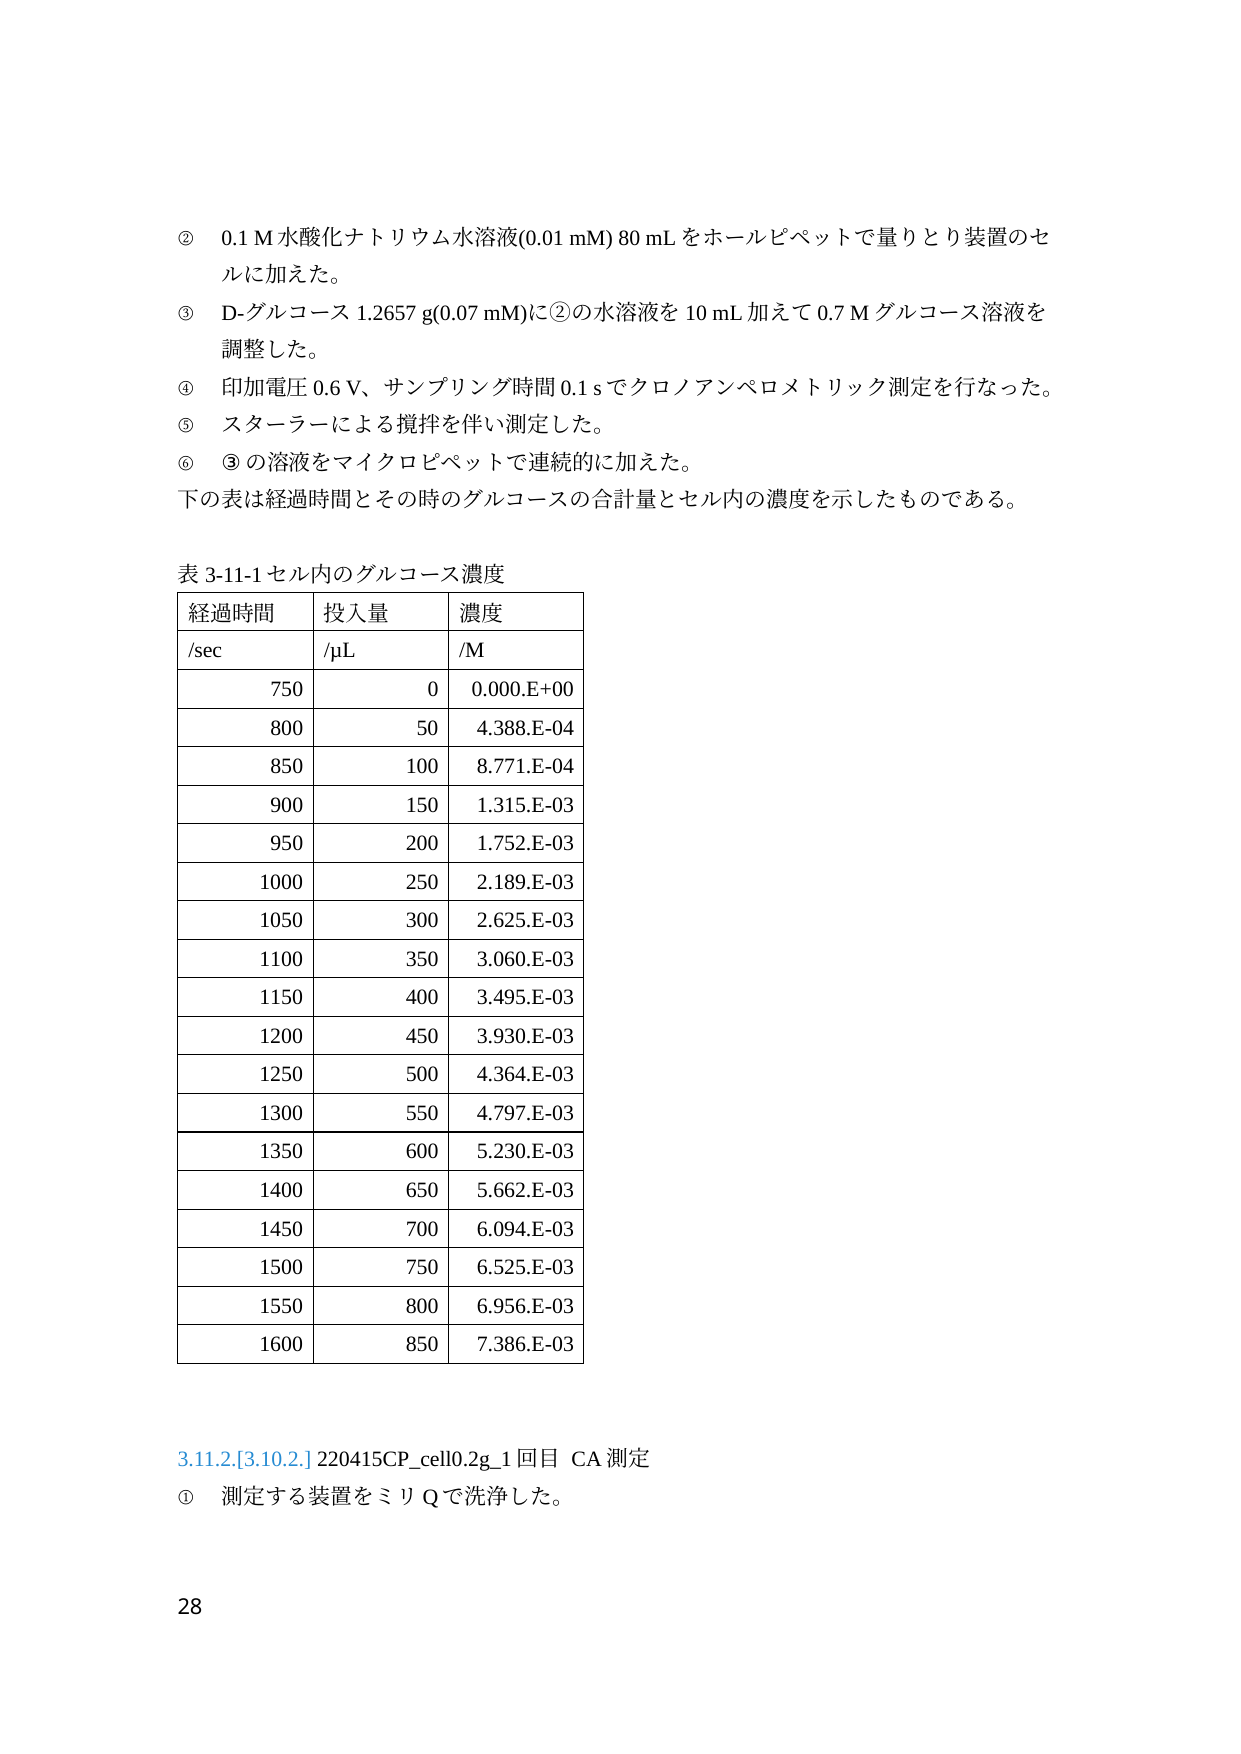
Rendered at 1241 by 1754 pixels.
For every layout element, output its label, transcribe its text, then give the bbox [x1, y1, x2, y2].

table_cell 150 [314, 786, 448, 823]
table_cell 300 [314, 901, 448, 939]
table_cell 3.495.E-03 [449, 978, 583, 1016]
list D-グルコース1.2657 g(0.07 mM)に②の水溶液を10 mL加えて0.7 Mグルコース溶液を調整した。 [177, 292, 1063, 367]
table_cell 1300 [178, 1094, 313, 1131]
table_cell 1.752.E-03 [449, 824, 583, 862]
table_cell 1.315.E-03 [449, 786, 583, 823]
table_cell 1100 [178, 940, 313, 977]
table_cell 850 [178, 747, 313, 784]
list 0.1 M水酸化ナトリウム水溶液(0.01 mM) 80 mLをホールピペットで量りとり装置のセルに加えた。 [177, 217, 1063, 292]
table_header 濃度 [449, 593, 583, 630]
table_cell 800 [314, 1287, 448, 1324]
table_cell 1350 [178, 1133, 313, 1170]
table_cell 1250 [178, 1055, 313, 1093]
list スターラーによる撹拌を伴い測定した。 [177, 404, 1063, 442]
table_cell 1050 [178, 901, 313, 939]
list ③の溶液をマイクロピペットで連続的に加えた。 [177, 442, 1063, 479]
text 表 3-11-1セル内のグルコース濃度 [177, 554, 1063, 592]
table_cell 8.771.E-04 [449, 747, 583, 784]
table_cell 850 [314, 1325, 448, 1363]
table_cell 1000 [178, 863, 313, 900]
table_cell 6.956.E-03 [449, 1287, 583, 1324]
table_cell 6.525.E-03 [449, 1248, 583, 1286]
table_cell 5.662.E-03 [449, 1171, 583, 1208]
table_cell 350 [314, 940, 448, 977]
table_cell 0.000.E+00 [449, 670, 583, 707]
table_cell 3.060.E-03 [449, 940, 583, 977]
table_header 投入量 [314, 593, 448, 630]
table_cell 900 [178, 786, 313, 823]
table_cell 100 [314, 747, 448, 784]
table_cell 400 [314, 978, 448, 1016]
table_cell 2.189.E-03 [449, 863, 583, 900]
table_cell 5.230.E-03 [449, 1133, 583, 1170]
table_cell 650 [314, 1171, 448, 1208]
table_cell 2.625.E-03 [449, 901, 583, 939]
table_cell 600 [314, 1133, 448, 1170]
table_cell /sec [178, 631, 313, 669]
table_cell 750 [314, 1248, 448, 1286]
text 下の表は経過時間とその時のグルコースの合計量とセル内の濃度を示したものである。 [177, 479, 1063, 517]
table_cell 800 [178, 709, 313, 746]
table_cell 50 [314, 709, 448, 746]
list 印加電圧0.6 V、サンプリング時間0.1 sでクロノアンペロメトリック測定を行なった。 [177, 367, 1063, 404]
table_cell 4.797.E-03 [449, 1094, 583, 1131]
table_cell /µL [314, 631, 448, 669]
table_cell 1600 [178, 1325, 313, 1363]
table_cell 1400 [178, 1171, 313, 1208]
table_cell 0 [314, 670, 448, 707]
table_cell 1550 [178, 1287, 313, 1324]
table_cell 6.094.E-03 [449, 1210, 583, 1247]
table_cell 550 [314, 1094, 448, 1131]
table_cell 1500 [178, 1248, 313, 1286]
table_cell /M [449, 631, 583, 669]
table_cell 750 [178, 670, 313, 707]
table_cell 3.930.E-03 [449, 1017, 583, 1054]
table_header 経過時間 [178, 593, 313, 630]
table_cell 450 [314, 1017, 448, 1054]
table_cell 1450 [178, 1210, 313, 1247]
table_cell 950 [178, 824, 313, 862]
table_cell 1150 [178, 978, 313, 1016]
table_cell 1200 [178, 1017, 313, 1054]
list 測定する装置をミリQで洗浄した。 [177, 1476, 1063, 1514]
table_cell 700 [314, 1210, 448, 1247]
table_cell 250 [314, 863, 448, 900]
list 220415CP_cell0.2g_1回目 CA測定 [177, 1439, 1063, 1476]
table_cell 500 [314, 1055, 448, 1093]
table_cell 4.364.E-03 [449, 1055, 583, 1093]
table_cell 4.388.E-04 [449, 709, 583, 746]
table_cell 7.386.E-03 [449, 1325, 583, 1363]
table_cell 200 [314, 824, 448, 862]
